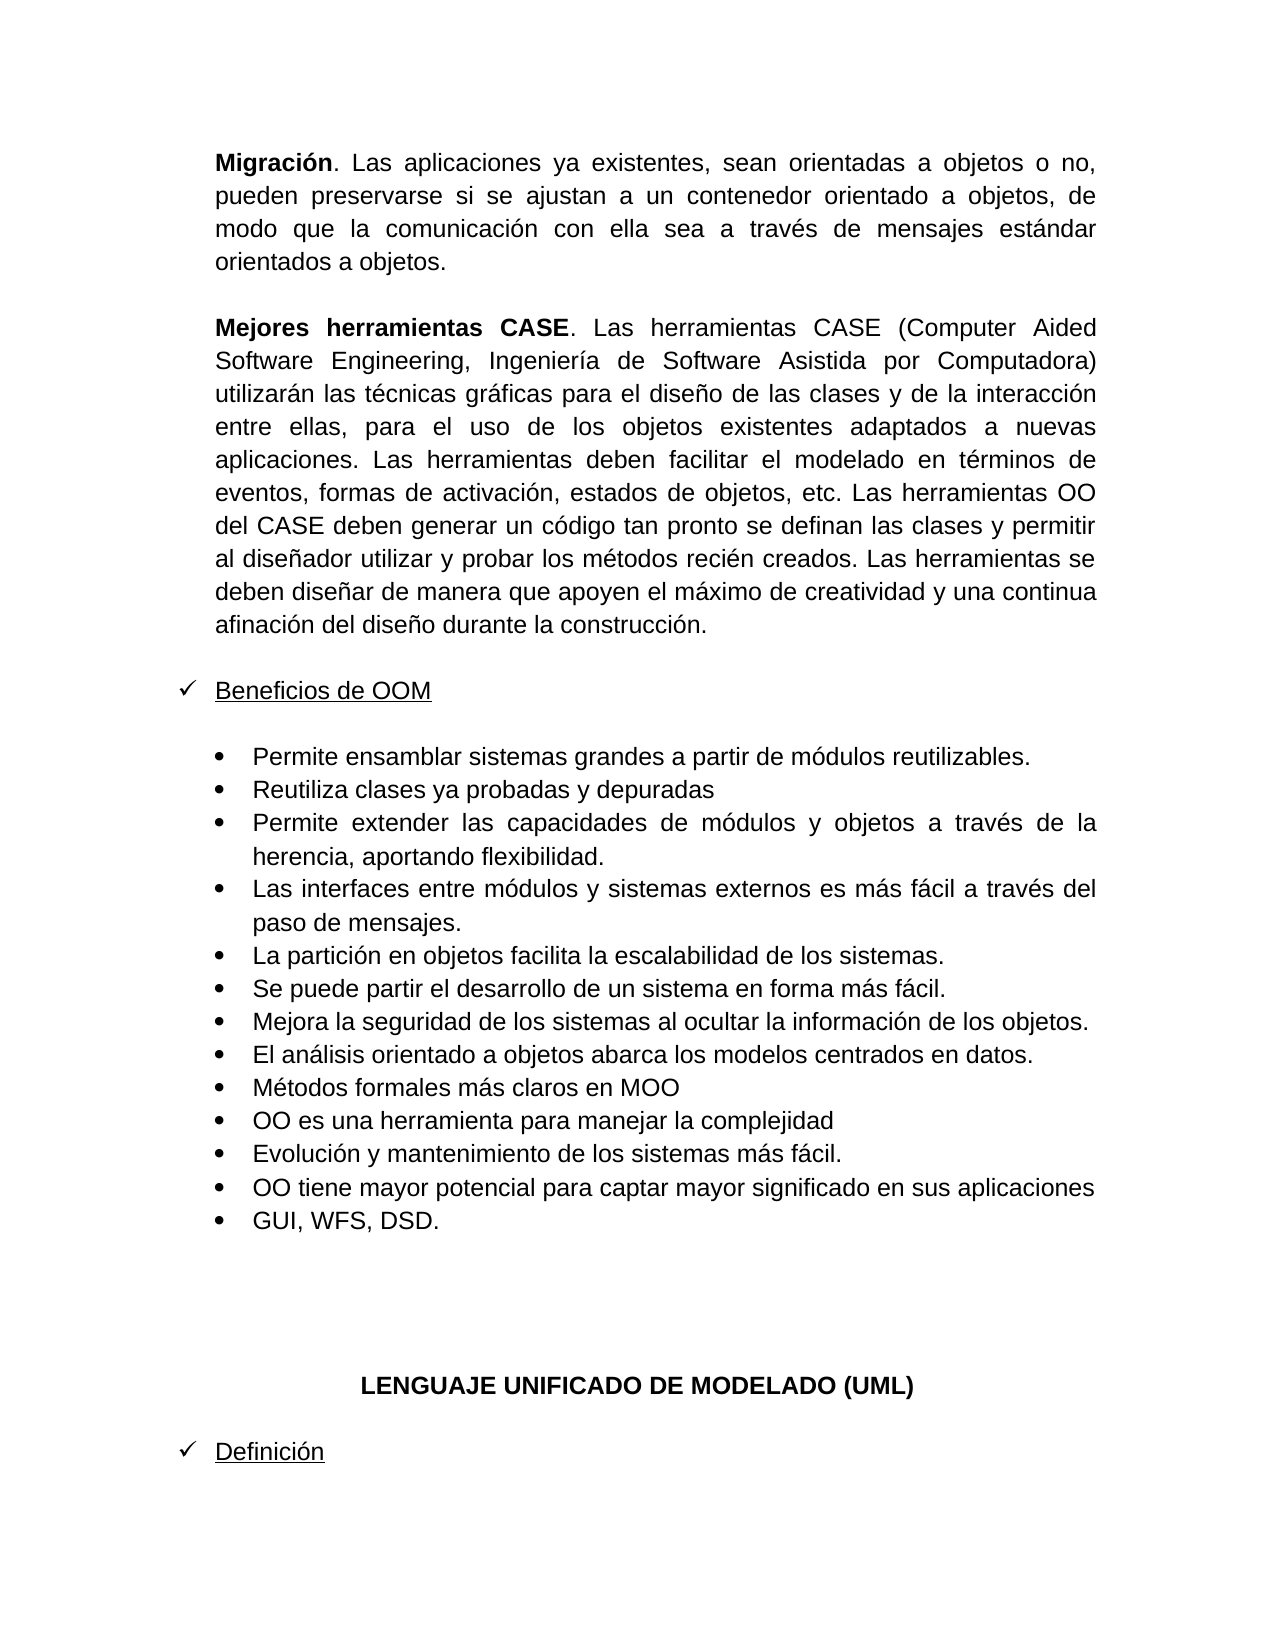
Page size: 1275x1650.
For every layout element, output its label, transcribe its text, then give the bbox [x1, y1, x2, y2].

list Definición [177, 1437, 1098, 1466]
list Métodos formales más claros en MOO [215, 1073, 1098, 1102]
list Mejora la seguridad de los sistemas al ocultar la información de los objetos. [215, 1007, 1098, 1036]
list Beneficios de OOM [177, 676, 1098, 705]
list Migración. Las aplicaciones ya existentes, sean orientadas a objetos o no, pueden preservarse si se ajustan a un contenedor orientado a objetos, de modo que la comunicación con ella sea a través de mensajes estándar orientados a objetos. [215, 148, 1098, 275]
list El análisis orientado a objetos abarca los modelos centrados en datos. [215, 1040, 1098, 1069]
list Evolución y mantenimiento de los sistemas más fácil. [215, 1139, 1098, 1168]
list Mejores herramientas CASE. Las herramientas CASE (Computer Aided Software Engineering, Ingeniería de Software Asistida por Computadora) utilizarán las técnicas gráficas para el diseño de las clases y de la interacción entre ellas, para el uso de los objetos existentes adaptados a nuevas aplicaciones. Las herramientas deben facilitar el modelado en términos de eventos, formas de activación, estados de objetos, etc. Las herramientas OO del CASE deben generar un código tan pronto se definan las clases y permitir al diseñador utilizar y probar los métodos recién creados. Las herramientas se deben diseñar de manera que apoyen el máximo de creatividad y una continua afinación del diseño durante la construcción. [215, 313, 1098, 639]
list Las interfaces entre módulos y sistemas externos es más fácil a través del paso de mensajes. [215, 874, 1098, 936]
list La partición en objetos facilita la escalabilidad de los sistemas. [215, 941, 1098, 969]
text LENGUAJE UNIFICADO DE MODELADO (UML) [177, 1371, 1098, 1399]
list Reutiliza clases ya probadas y depuradas [215, 775, 1098, 804]
list Se puede partir el desarrollo de un sistema en forma más fácil. [215, 974, 1098, 1003]
list OO tiene mayor potencial para captar mayor significado en sus aplicaciones [215, 1172, 1098, 1201]
list Permite extender las capacidades de módulos y objetos a través de la herencia, aportando flexibilidad. [215, 808, 1098, 870]
list OO es una herramienta para manejar la complejidad [215, 1106, 1098, 1135]
list GUI, WFS, DSD. [215, 1206, 1098, 1234]
list Permite ensamblar sistemas grandes a partir de módulos reutilizables. [215, 742, 1098, 771]
